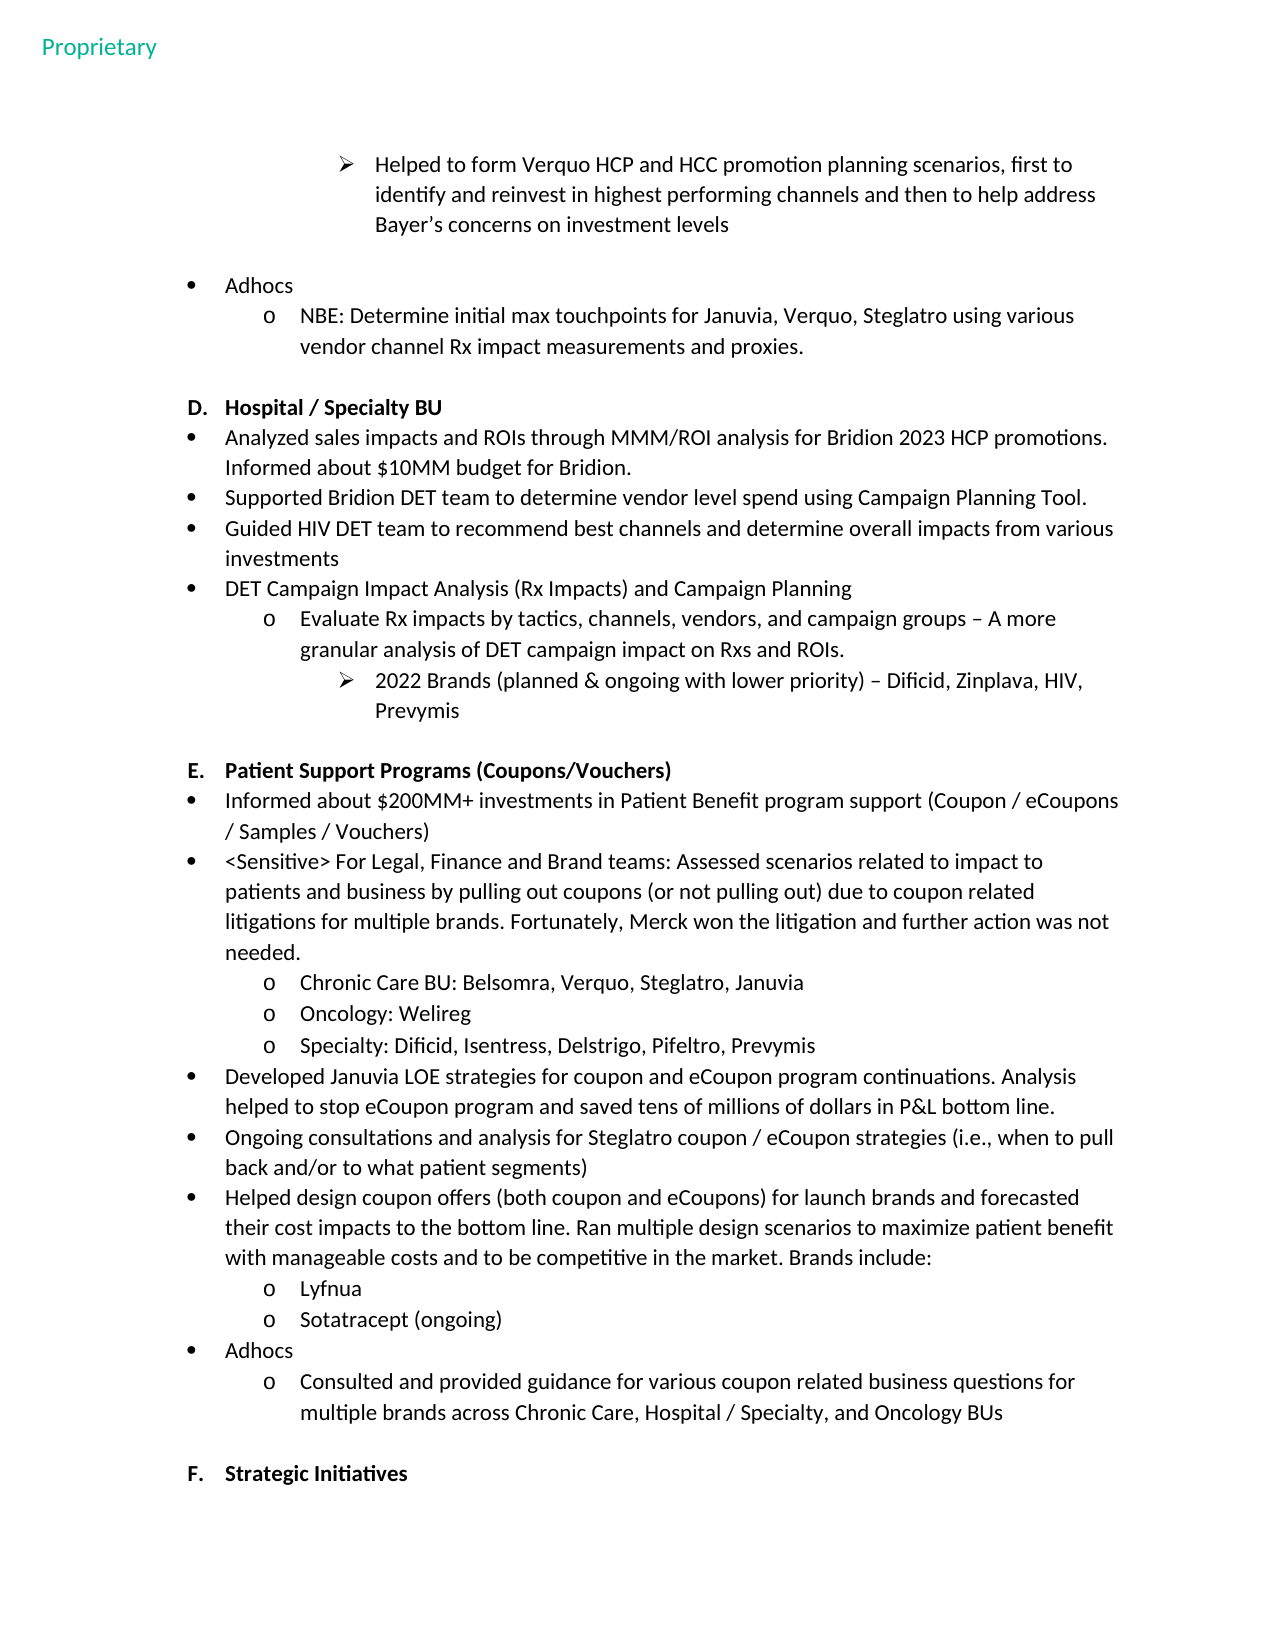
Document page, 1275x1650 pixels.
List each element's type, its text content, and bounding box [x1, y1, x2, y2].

list Evaluate Rx impacts by tactics, channels, vendors, and campaign groups – A more granular analysis of DET campaign impact on Rxs and ROIs. [262, 604, 1125, 664]
list Sotatracept (ongoing) [262, 1305, 1125, 1334]
list Adhocs [187, 271, 1125, 299]
list Chronic Care BU: Belsomra, Verquo, Steglatro, Januvia [262, 968, 1125, 997]
list Analyzed sales impacts and ROIs through MMM/ROI analysis for Bridion 2023 HCP promotions. Informed about $10MM budget for Bridion. [187, 423, 1125, 481]
list Consulted and provided guidance for various coupon related business questions for multiple brands across Chronic Care, Hospital / Specialty, and Oncology BUs [262, 1367, 1125, 1426]
list DET Campaign Impact Analysis (Rx Impacts) and Campaign Planning [187, 574, 1125, 602]
list <Sensitive> For Legal, Finance and Brand teams: Assessed scenarios related to impact to patients and business by pulling out coupons (or not pulling out) due to coupon related litigations for multiple brands. Fortunately, Merck won the litigation and further action was not needed. [187, 847, 1125, 966]
list Informed about $200MM+ investments in Patient Benefit program support (Coupon / eCoupons / Samples / Vouchers) [187, 787, 1125, 845]
list Guided HIV DET team to recommend best channels and determine overall impacts from various investments [187, 514, 1125, 572]
list Ongoing consultations and analysis for Steglatro coupon / eCoupon strategies (i.e., when to pull back and/or to what patient segments) [187, 1123, 1125, 1181]
list Strategic Initiatives [187, 1459, 1125, 1487]
list Hospital / Specialty BU [187, 393, 1125, 421]
list Supported Bridion DET team to determine vendor level spend using Campaign Planning Tool. [187, 483, 1125, 511]
list Helped to form Verquo HCP and HCC promotion planning scenarios, first to identify and reinvest in highest performing channels and then to help address Bayer’s concerns on investment levels [337, 150, 1125, 238]
list 2022 Brands (planned & ongoing with lower priority) – Dificid, Zinplava, HIV, Prevymis [337, 666, 1125, 724]
list Oncology: Welireg [262, 999, 1125, 1028]
list Adhocs [187, 1337, 1125, 1365]
list Helped design coupon offers (both coupon and eCoupons) for launch brands and forecasted their cost impacts to the bottom line. Ran multiple design scenarios to maximize patient benefit with manageable costs and to be competitive in the market. Brands include: [187, 1183, 1125, 1272]
list Patient Support Programs (Coupons/Vouchers) [187, 756, 1125, 784]
list NBE: Determine initial max touchpoints for Januvia, Verquo, Steglatro using various vendor channel Rx impact measurements and proxies. [262, 301, 1125, 360]
list Developed Januvia LOE strategies for coupon and eCoupon program continuations. Analysis helped to stop eCoupon program and saved tens of millions of dollars in P&L bottom line. [187, 1062, 1125, 1121]
list Lyfnua [262, 1274, 1125, 1303]
list Specialty: Dificid, Isentress, Delstrigo, Pifeltro, Prevymis [262, 1031, 1125, 1060]
